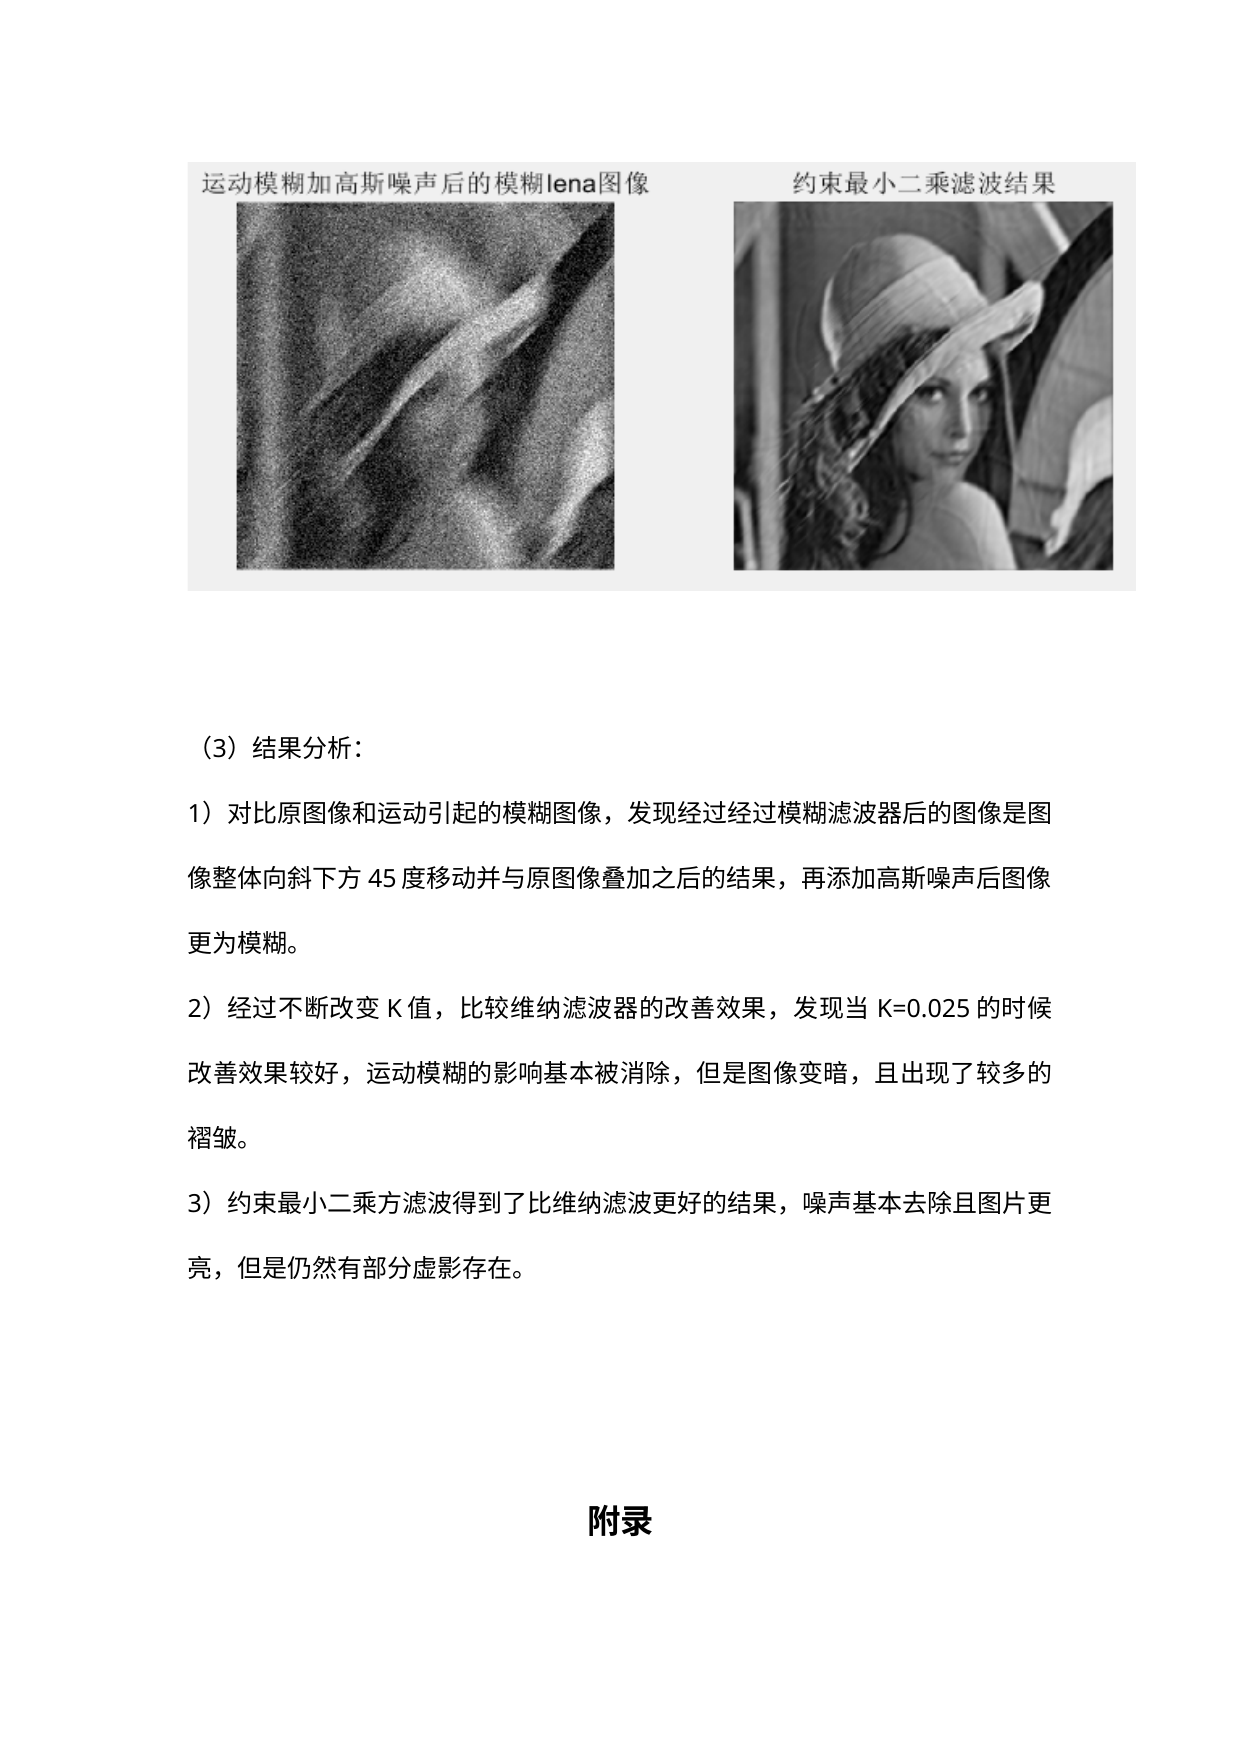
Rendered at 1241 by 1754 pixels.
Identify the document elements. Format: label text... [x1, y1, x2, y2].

picture [187, 162, 1136, 591]
title 附录 [187, 1487, 1053, 1552]
list 约束最小二乘方滤波得到了比维纳滤波更好的结果，噪声基本去除且图片更亮，但是仍然有部分虚影存在。 [187, 1169, 1053, 1299]
list 结果分析： [187, 714, 1053, 779]
list 经过不断改变K值，比较维纳滤波器的改善效果，发现当K=0.025的时候改善效果较好，运动模糊的影响基本被消除，但是图像变暗，且出现了较多的褶皱。 [187, 974, 1053, 1169]
list 对比原图像和运动引起的模糊图像，发现经过经过模糊滤波器后的图像是图像整体向斜下方45度移动并与原图像叠加之后的结果，再添加高斯噪声后图像更为模糊。 [187, 779, 1053, 974]
